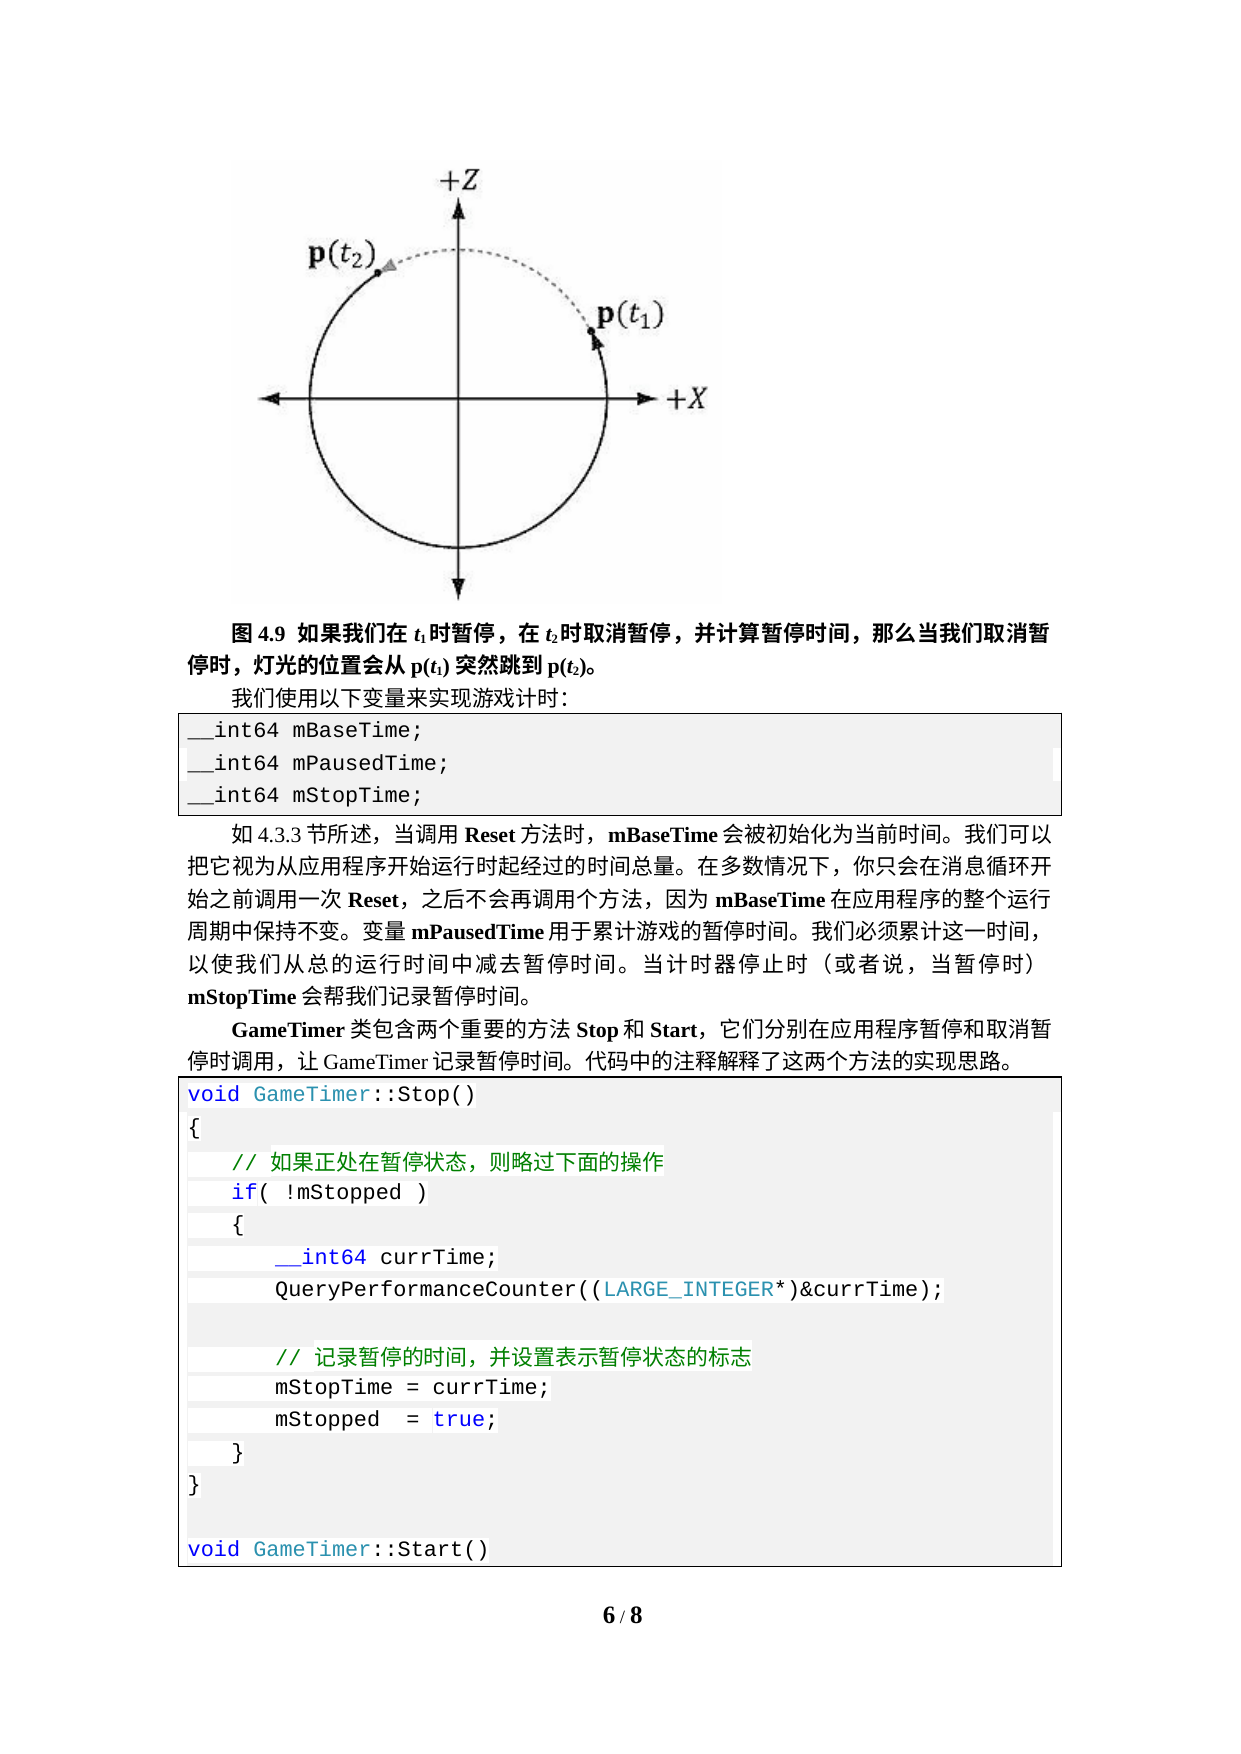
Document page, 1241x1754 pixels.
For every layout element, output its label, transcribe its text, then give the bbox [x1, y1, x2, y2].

text if( !mStopped ) [187, 1177, 1053, 1209]
text __int64 mStopTime; [179, 778, 1061, 815]
text 我们使用以下变量来实现游戏计时： [187, 680, 1053, 713]
text } [187, 1469, 1053, 1502]
text __int64 currTime; [187, 1242, 1053, 1274]
text 图4.9 如果我们在t1时暂停，在t2时取消暂停，并计算暂停时间，那么当我们取消暂停时，灯光的位置会从p(t1) 突然跳到p(t2)。 [187, 615, 1053, 680]
picture [231, 160, 722, 604]
text void GameTimer::Stop() [179, 1078, 1061, 1112]
text } [187, 1437, 1053, 1469]
text __int64 mBaseTime; [179, 714, 1061, 748]
text void GameTimer::Start() [187, 1534, 1053, 1566]
text mStopped = true; [187, 1404, 1053, 1437]
text 如4.3.3节所述，当调用Reset方法时，mBaseTime会被初始化为当前时间。我们可以把它视为从应用程序开始运行时起经过的时间总量。在多数情况下，你只会在消息循环开始之前调用一次Reset，之后不会再调用个方法，因为mBaseTime在应用程序的整个运行周期中保持不变。变量mPausedTime用于累计游戏的暂停时间。我们必须累计这一时间，以使我们从总的运行时间中减去暂停时间。当计时器停止时（或者说，当暂停时），mStopTime会帮我们记录暂停时间。 [187, 816, 1053, 1011]
text QueryPerformanceCounter((LARGE_INTEGER*)&currTime); [187, 1274, 1053, 1307]
text mStopTime = currTime; [187, 1372, 1053, 1404]
text { [187, 1209, 1053, 1242]
text GameTimer类包含两个重要的方法Stop和Start，它们分别在应用程序暂停和取消暂停时调用，让GameTimer记录暂停时间。代码中的注释解释了这两个方法的实现思路。 [187, 1011, 1053, 1076]
text // 记录暂停的时间，并设置表示暂停状态的标志 [187, 1339, 1053, 1372]
text // 如果正处在暂停状态，则略过下面的操作 [187, 1144, 1053, 1177]
text __int64 mPausedTime; [187, 748, 1053, 778]
text { [187, 1112, 1053, 1144]
